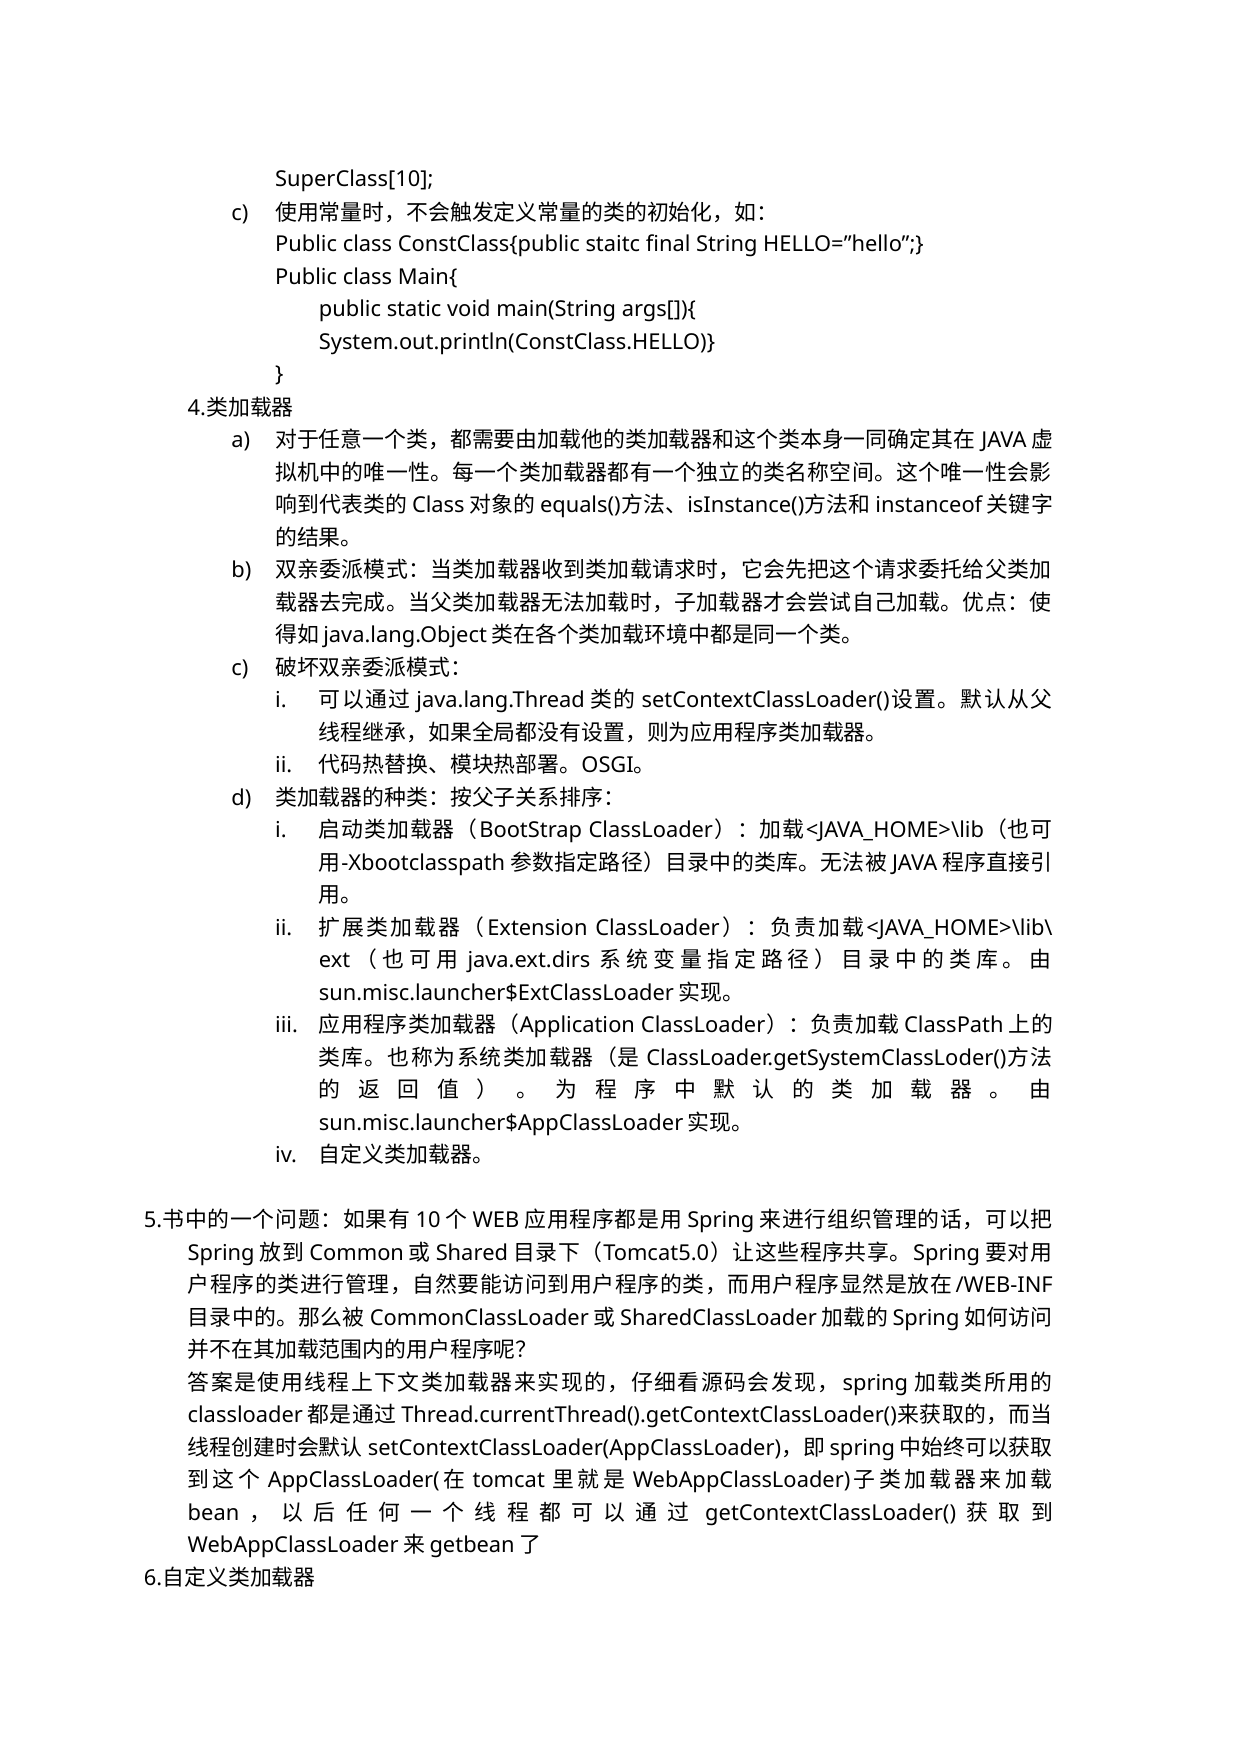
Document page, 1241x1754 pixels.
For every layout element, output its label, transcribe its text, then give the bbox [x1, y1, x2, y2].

list 自定义类加载器。 [275, 1137, 1053, 1169]
list 答案是使用线程上下文类加载器来实现的，仔细看源码会发现，spring加载类所用的classloader都是通过Thread.currentThread().getContextClassLoader()来获取的，而当线程创建时会默认 setContextClassLoader(AppClassLoader)，即spring中始终可以获取到这个AppClassLoader(在tomcat里就是WebAppClassLoader)子类加载器来加载bean，以后任何一个线程都可以通过getContextClassLoader()获取到WebAppClassLoader来getbean了 [187, 1364, 1053, 1559]
list 扩展类加载器（Extension ClassLoader）：负责加载<JAVA_HOME>\lib\ext（也可用java.ext.dirs系统变量指定路径）目录中的类库。由sun.misc.launcher$ExtClassLoader实现。 [275, 909, 1053, 1007]
list 启动类加载器（BootStrap ClassLoader）：加载<JAVA_HOME>\lib（也可用-Xbootclasspath参数指定路径）目录中的类库。无法被JAVA程序直接引用。 [275, 812, 1053, 909]
list 对于任意一个类，都需要由加载他的类加载器和这个类本身一同确定其在JAVA虚拟机中的唯一性。每一个类加载器都有一个独立的类名称空间。这个唯一性会影响到代表类的Class对象的equals()方法、isInstance()方法和instanceof关键字的结果。 [231, 422, 1053, 552]
list 破坏双亲委派模式： [231, 649, 1053, 682]
list } [231, 357, 1053, 389]
list 可以通过java.lang.Thread类的setContextClassLoader()设置。默认从父线程继承，如果全局都没有设置，则为应用程序类加载器。 [275, 682, 1053, 747]
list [231, 162, 1053, 194]
list 使用常量时，不会触发定义常量的类的初始化，如： [231, 194, 1053, 227]
list 自定义类加载器 [144, 1559, 1053, 1592]
list 应用程序类加载器（Application ClassLoader）：负责加载ClassPath上的类库。也称为系统类加载器（是ClassLoader.getSystemClassLoder()方法的返回值）。为程序中默认的类加载器。由sun.misc.launcher$AppClassLoader实现。 [275, 1007, 1053, 1137]
list 类加载器 [187, 389, 1053, 422]
list public static void main(String args[]){ [275, 292, 1053, 324]
list System.out.println(ConstClass.HELLO)} [275, 324, 1053, 357]
list 类加载器的种类：按父子关系排序： [231, 779, 1053, 812]
list Public class Main{ [275, 259, 1053, 292]
list Public class ConstClass{public staitc final String HELLO=”hello”;} [275, 227, 1053, 259]
list 代码热替换、模块热部署。OSGI。 [275, 747, 1053, 779]
list 书中的一个问题：如果有10个WEB应用程序都是用Spring来进行组织管理的话，可以把Spring放到Common或Shared目录下（Tomcat5.0）让这些程序共享。Spring要对用户程序的类进行管理，自然要能访问到用户程序的类，而用户程序显然是放在/WEB-INF目录中的。那么被CommonClassLoader或SharedClassLoader加载的Spring如何访问并不在其加载范围内的用户程序呢？ [144, 1202, 1053, 1364]
list 双亲委派模式：当类加载器收到类加载请求时，它会先把这个请求委托给父类加载器去完成。当父类加载器无法加载时，子加载器才会尝试自己加载。优点：使得如java.lang.Object类在各个类加载环境中都是同一个类。 [231, 552, 1053, 649]
